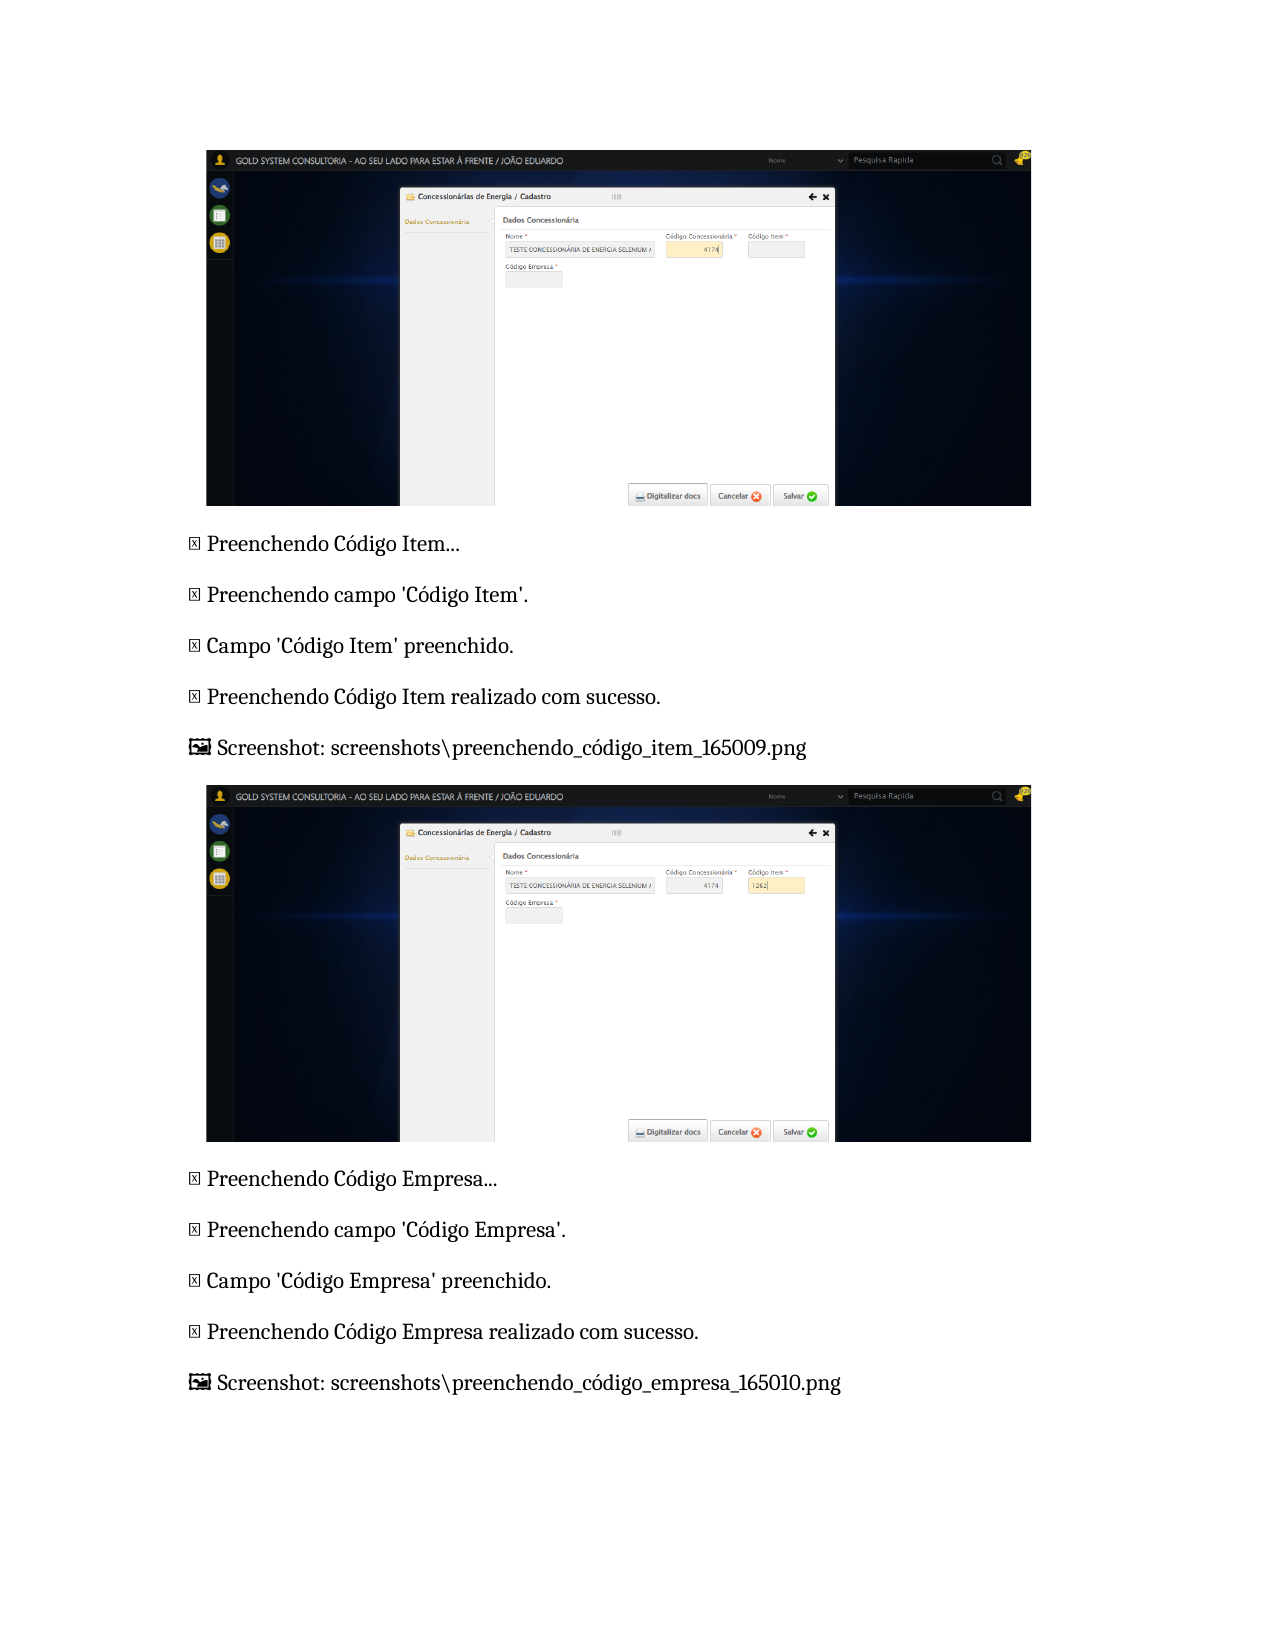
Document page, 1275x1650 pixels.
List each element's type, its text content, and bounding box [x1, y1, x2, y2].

text 🖼️ Screenshot: screenshots\preenchendo_código_empresa_165010.png [187, 1370, 1087, 1397]
text 🔄 Preenchendo Código Item... [187, 530, 1087, 557]
text ✅ Preenchendo Código Item realizado com sucesso. [187, 683, 1087, 710]
text 🔄 Preenchendo Código Empresa... [187, 1166, 1087, 1192]
text 🔄 Preenchendo campo 'Código Item'. [187, 581, 1087, 608]
text ✅ Preenchendo Código Empresa realizado com sucesso. [187, 1319, 1087, 1346]
text ✅ Campo 'Código Item' preenchido. [187, 632, 1087, 659]
picture [206, 785, 1032, 1142]
picture [206, 150, 1032, 506]
text 🖼️ Screenshot: screenshots\preenchendo_código_item_165009.png [187, 734, 1087, 761]
text ✅ Campo 'Código Empresa' preenchido. [187, 1268, 1087, 1294]
text 🔄 Preenchendo campo 'Código Empresa'. [187, 1217, 1087, 1243]
